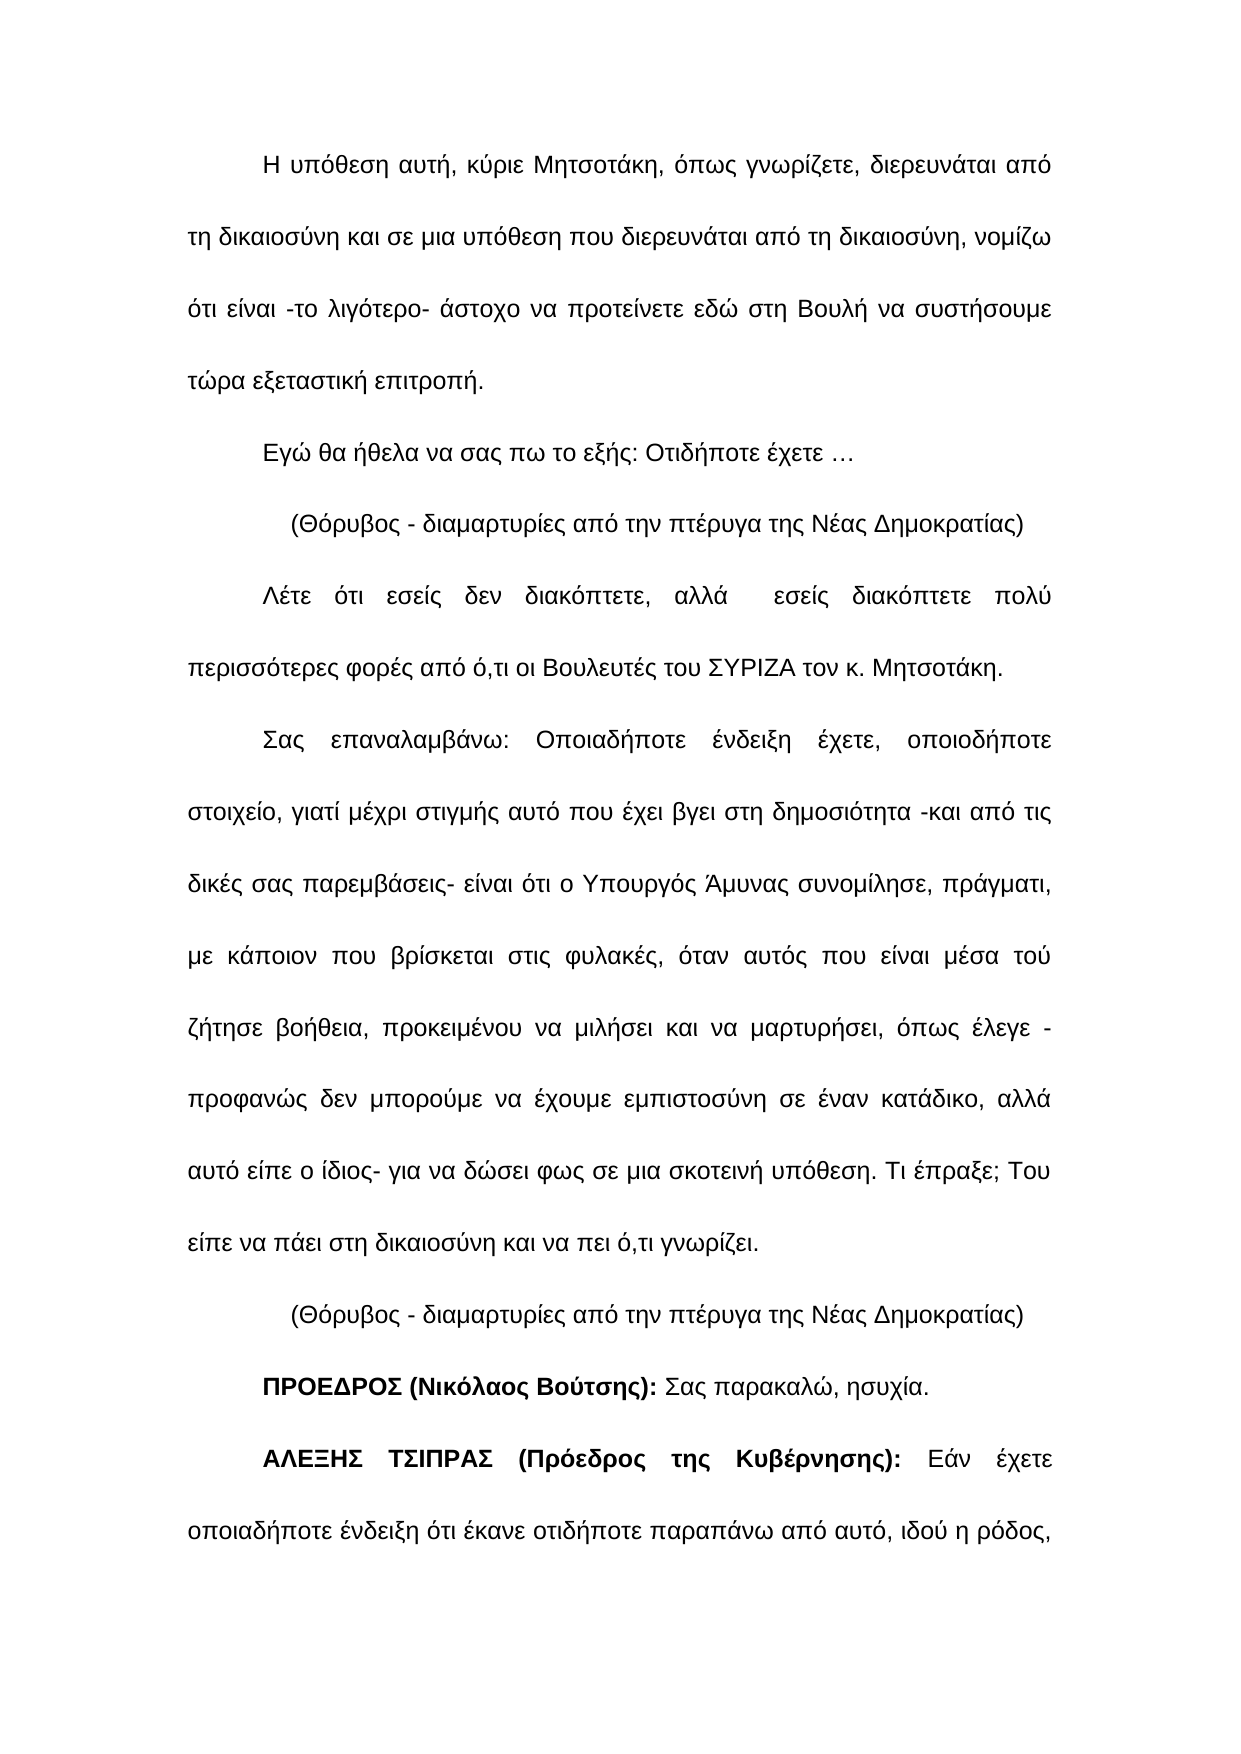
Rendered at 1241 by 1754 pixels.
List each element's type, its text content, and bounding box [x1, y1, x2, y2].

text Εγώ θα ήθελα να σας πω το εξής: Οτιδήποτε έχετε … [187, 437, 1053, 466]
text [187, 1444, 1053, 1544]
text (Θόρυβος - διαμαρτυρίες από την πτέρυγα της Νέας Δημοκρατίας) [187, 1300, 1053, 1329]
text Λέτε ότι εσείς δεν διακόπτετε, αλλά εσείς διακόπτετε πολύ περισσότερες φορές από ό,τι οι Βουλευτές του ΣΥΡΙΖΑ τον κ. Μητσοτάκη. [187, 581, 1053, 682]
text Σας επαναλαμβάνω: Οποιαδήποτε ένδειξη έχετε, οποιοδήποτε στοιχείο, γιατί μέχρι στιγμής αυτό που έχει βγει στη δημοσιότητα -και από τις δικές σας παρεμβάσεις- είναι ότι ο Υπουργός Άμυνας συνομίλησε, πράγματι, με κάποιον που βρίσκεται στις φυλακές, όταν αυτός που είναι μέσα τού ζήτησε βοήθεια, προκειμένου να μιλήσει και να μαρτυρήσει, όπως έλεγε -προφανώς δεν μπορούμε να έχουμε εμπιστοσύνη σε έναν κατάδικο, αλλά αυτό είπε ο ίδιος- για να δώσει φως σε μια σκοτεινή υπόθεση. Τι έπραξε; Του είπε να πάει στη δικαιοσύνη και να πει ό,τι γνωρίζει. [187, 725, 1053, 1257]
text (Θόρυβος - διαμαρτυρίες από την πτέρυγα της Νέας Δημοκρατίας) [187, 509, 1053, 538]
text ΠΡΟΕΔΡΟΣ (Νικόλαος Βούτσης): Σας παρακαλώ, ησυχία. [187, 1372, 1053, 1401]
text Η υπόθεση αυτή, κύριε Μητσοτάκη, όπως γνωρίζετε, διερευνάται από τη δικαιοσύνη και σε μια υπόθεση που διερευνάται από τη δικαιοσύνη, νομίζω ότι είναι -το λιγότερο- άστοχο να προτείνετε εδώ στη Βουλή να συστήσουμε τώρα εξεταστική επιτροπή. [187, 150, 1053, 394]
